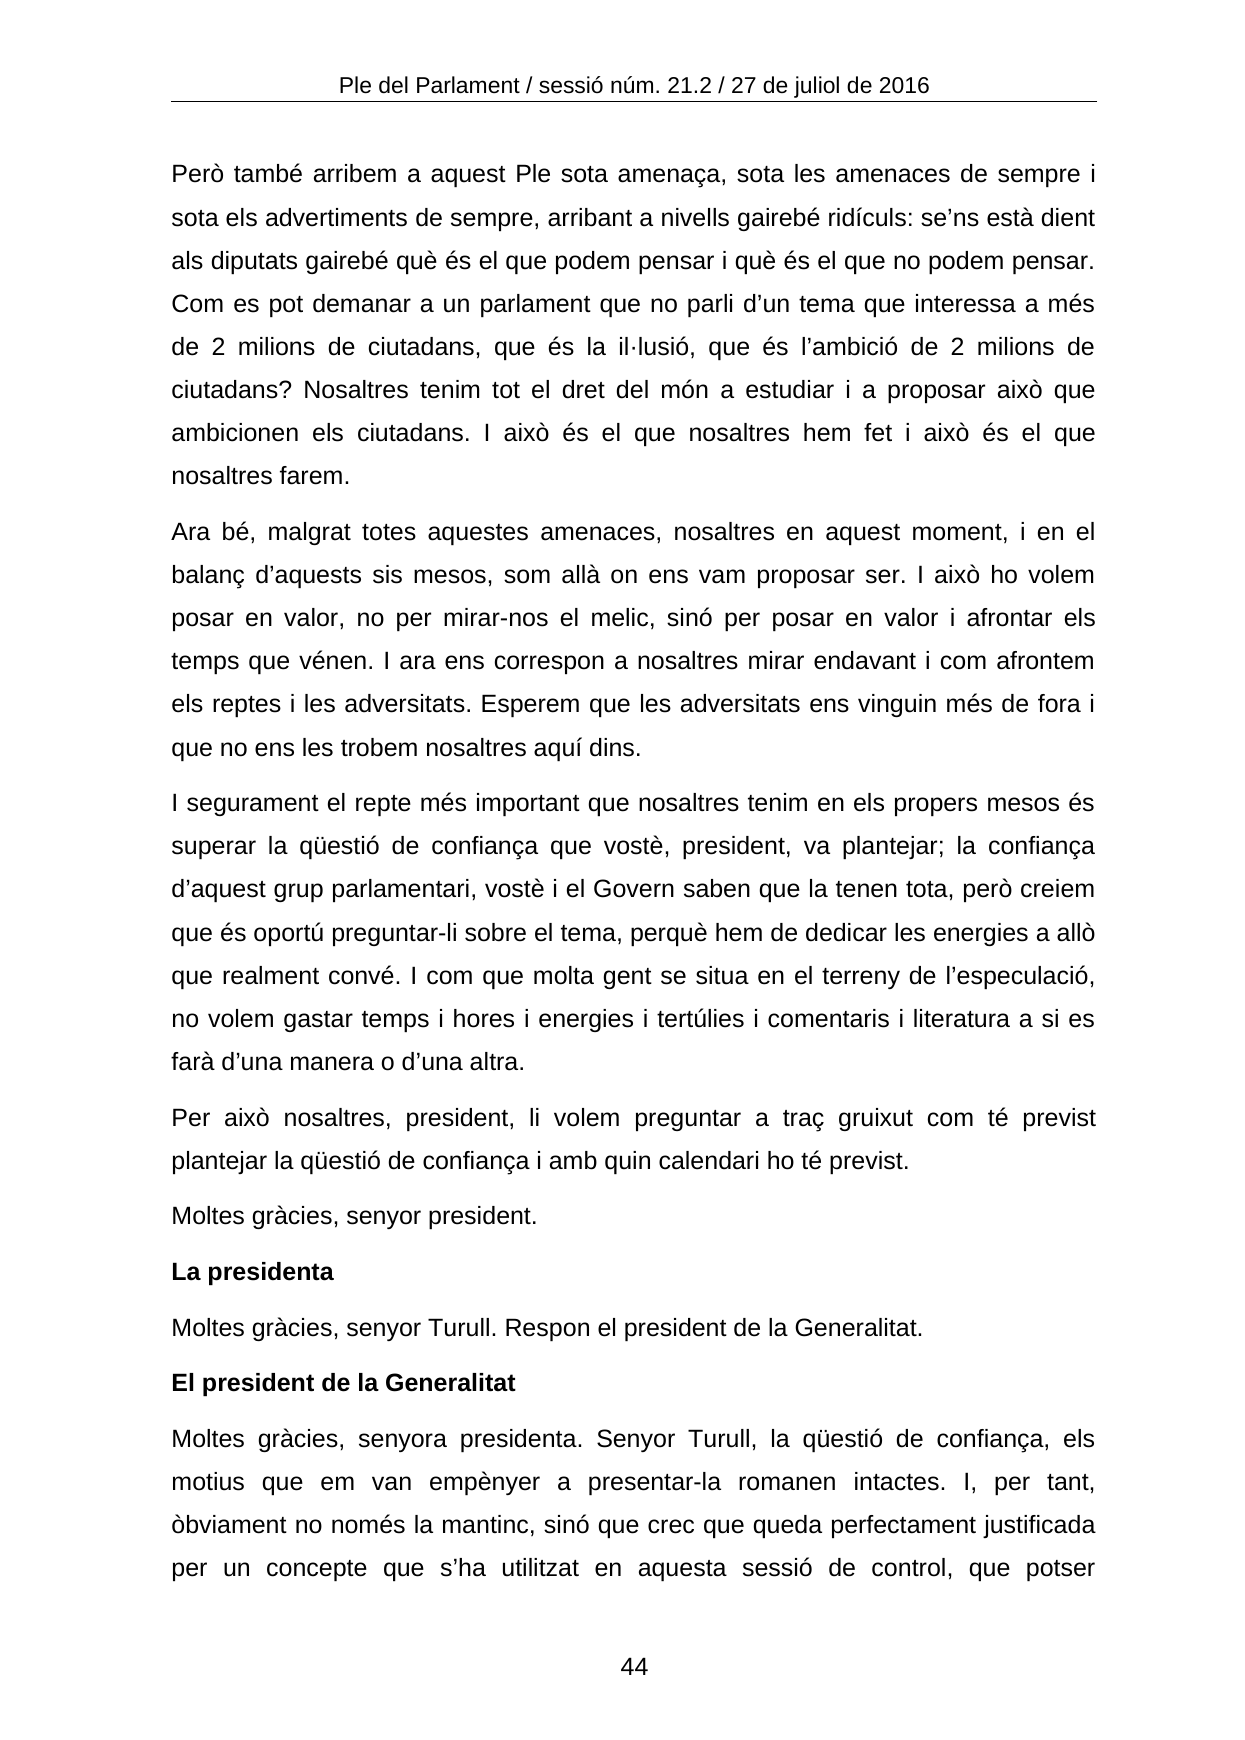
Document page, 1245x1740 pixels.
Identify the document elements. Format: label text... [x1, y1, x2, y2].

text Però també arribem a aquest Ple sota amenaça, sota les amenaces de sempre i sota els advertiments de sempre, arribant a nivells gairebé ridículs: se’ns està dient als diputats gairebé què és el que podem pensar i què és el que no podem pensar. Com es pot demanar a un parlament que no parli d’un tema que interessa a més de 2 milions de ciutadans, que és la il·lusió, que és l’ambició de 2 milions de ciutadans? Nosaltres tenim tot el dret del món a estudiar i a proposar això que ambicionen els ciutadans. I això és el que nosaltres hem fet i això és el que nosaltres farem. [171, 159, 1097, 490]
text Ara bé, malgrat totes aquestes amenaces, nosaltres en aquest moment, i en el balanç d’aquests sis mesos, som allà on ens vam proposar ser. I això ho volem posar en valor, no per mirar-nos el melic, sinó per posar en valor i afrontar els temps que vénen. I ara ens correspon a nosaltres mirar endavant i com afrontem els reptes i les adversitats. Esperem que les adversitats ens vinguin més de fora i que no ens les trobem nosaltres aquí dins. [171, 517, 1097, 761]
text El president de la Generalitat [171, 1368, 1097, 1397]
text I segurament el repte més important que nosaltres tenim en els propers mesos és superar la qüestió de confiança que vostè, president, va plantejar; la confiança d’aquest grup parlamentari, vostè i el Govern saben que la tenen tota, però creiem que és oportú preguntar-li sobre el tema, perquè hem de dedicar les energies a allò que realment convé. I com que molta gent se situa en el terreny de l’especulació, no volem gastar temps i hores i energies i tertúlies i comentaris i literatura a si es farà d’una manera o d’una altra. [171, 788, 1097, 1076]
text Moltes gràcies, senyor president. [171, 1201, 1097, 1230]
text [171, 1424, 1097, 1582]
text Moltes gràcies, senyor Turull. Respon el president de la Generalitat. [171, 1313, 1097, 1341]
text La presidenta [171, 1257, 1097, 1286]
text Per això nosaltres, president, li volem preguntar a traç gruixut com té previst plantejar la qüestió de confiança i amb quin calendari ho té previst. [171, 1103, 1097, 1174]
